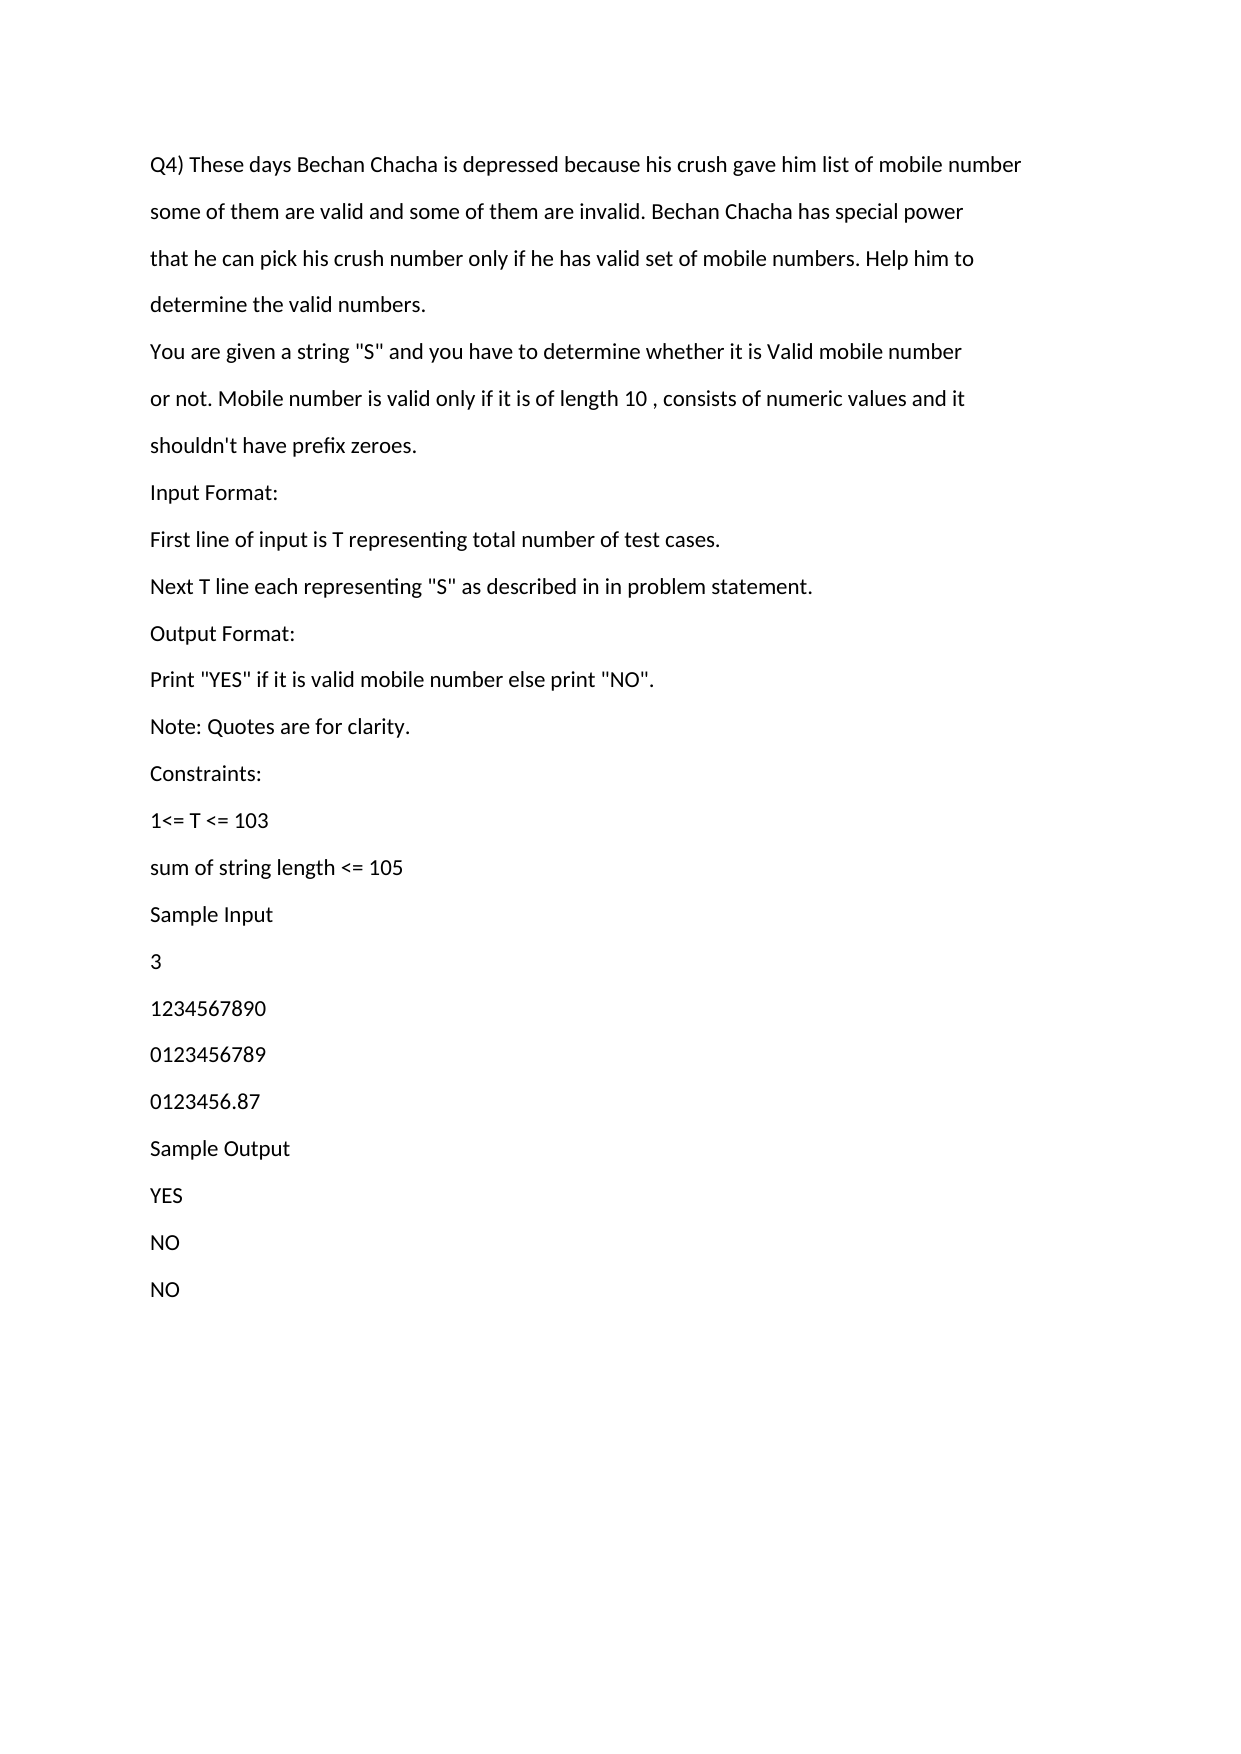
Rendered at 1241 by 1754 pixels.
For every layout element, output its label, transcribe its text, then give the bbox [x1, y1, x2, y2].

text Print "YES" if it is valid mobile number else print "NO". [150, 666, 1090, 694]
text 1234567890 [150, 994, 1090, 1022]
text 0123456789 [150, 1041, 1090, 1069]
text NO [150, 1275, 1090, 1303]
text 1<= T <= 103 [150, 806, 1090, 834]
text that he can pick his crush number only if he has valid set of mobile numbers. Help him to [150, 244, 1090, 272]
text sum of string length <= 105 [150, 853, 1090, 881]
text shouldn't have prefix zeroes. [150, 431, 1090, 459]
text some of them are valid and some of them are invalid. Bechan Chacha has special power [150, 197, 1090, 225]
text Note: Quotes are for clarity. [150, 712, 1090, 741]
text Sample Input [150, 900, 1090, 928]
text 3 [150, 947, 1090, 975]
text Next T line each representing "S" as described in in problem statement. [150, 572, 1090, 600]
text 0123456.87 [150, 1087, 1090, 1116]
text determine the valid numbers. [150, 291, 1090, 319]
text First line of input is T representing total number of test cases. [150, 525, 1090, 553]
text YES [150, 1181, 1090, 1209]
text Constraints: [150, 759, 1090, 787]
text Q4) These days Bechan Chacha is depressed because his crush gave him list of mobile number [150, 150, 1090, 178]
text NO [150, 1228, 1090, 1256]
text or not. Mobile number is valid only if it is of length 10 , consists of numeric values and it [150, 384, 1090, 412]
text Sample Output [150, 1134, 1090, 1162]
text Input Format: [150, 478, 1090, 506]
text You are given a string "S" and you have to determine whether it is Valid mobile number [150, 337, 1090, 366]
text Output Format: [150, 619, 1090, 647]
